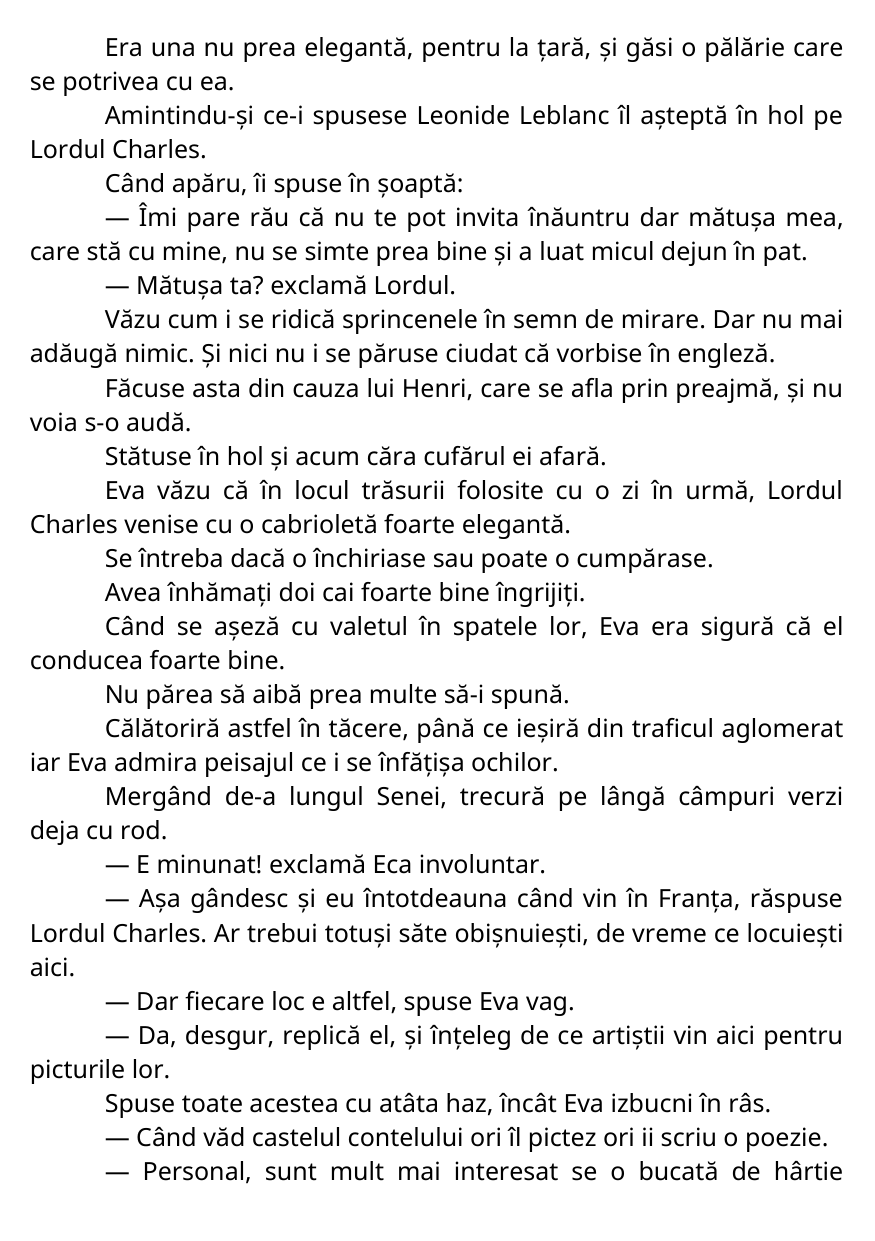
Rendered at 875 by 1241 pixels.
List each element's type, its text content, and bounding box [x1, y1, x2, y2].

text Când se aşeză cu valetul în spatele lor, Eva era sigură că el conducea foarte bine. [29, 609, 844, 677]
text Spuse toate acestea cu atâta haz, încât Eva izbucni în râs. [29, 1086, 844, 1119]
text — Da, desgur, replică el, şi înţeleg de ce artiştii vin aici pentru picturile lor. [29, 1017, 844, 1086]
text — Aşa gândesc şi eu întotdeauna când vin în Franţa, răspuse Lordul Charles. Ar trebui totuşi săte obişnuieşti, de vreme ce locuieşti aici. [29, 881, 844, 983]
text — Când văd castelul contelului ori îl pictez ori ii scriu o poezie. [29, 1119, 844, 1154]
text Era una nu prea elegantă, pentru la ţară, şi găsi o pălărie care se potrivea cu ea. [29, 29, 844, 98]
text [29, 1154, 844, 1188]
text Când apăru, îi spuse în şoaptă: [29, 166, 844, 200]
text Făcuse asta din cauza lui Henri, care se afla prin preajmă, şi nu voia s-o audă. [29, 370, 844, 438]
text Nu părea să aibă prea multe să-i spună. [29, 677, 844, 711]
text — Dar fiecare loc e altfel, spuse Eva vag. [29, 983, 844, 1017]
text Eva văzu că în locul trăsurii folosite cu o zi în urmă, Lordul Charles venise cu o cabrioletă foarte elegantă. [29, 472, 844, 541]
text Călătoriră astfel în tăcere, până ce ieşiră din traficul aglomerat iar Eva admira peisajul ce i se înfăţişa ochilor. [29, 711, 844, 779]
text Stătuse în hol şi acum căra cufărul ei afară. [29, 438, 844, 472]
text — E minunat! exclamă Eca involuntar. [29, 847, 844, 881]
text — Îmi pare rău că nu te pot invita înăuntru dar mătuşa mea, care stă cu mine, nu se simte prea bine şi a luat micul dejun în pat. [29, 200, 844, 268]
text — Mătuşa ta? exclamă Lordul. [29, 268, 844, 302]
text Văzu cum i se ridică sprincenele în semn de mirare. Dar nu mai adăugă nimic. Şi nici nu i se păruse ciudat că vorbise în engleză. [29, 302, 844, 370]
text Mergând de-a lungul Senei, trecură pe lângă câmpuri verzi deja cu rod. [29, 779, 844, 847]
text Avea înhămaţi doi cai foarte bine îngrijiţi. [29, 574, 844, 609]
text Amintindu-şi ce-i spusese Leonide Leblanc îl aşteptă în hol pe Lordul Charles. [29, 98, 844, 166]
text Se întreba dacă o închiriase sau poate o cumpărase. [29, 541, 844, 574]
